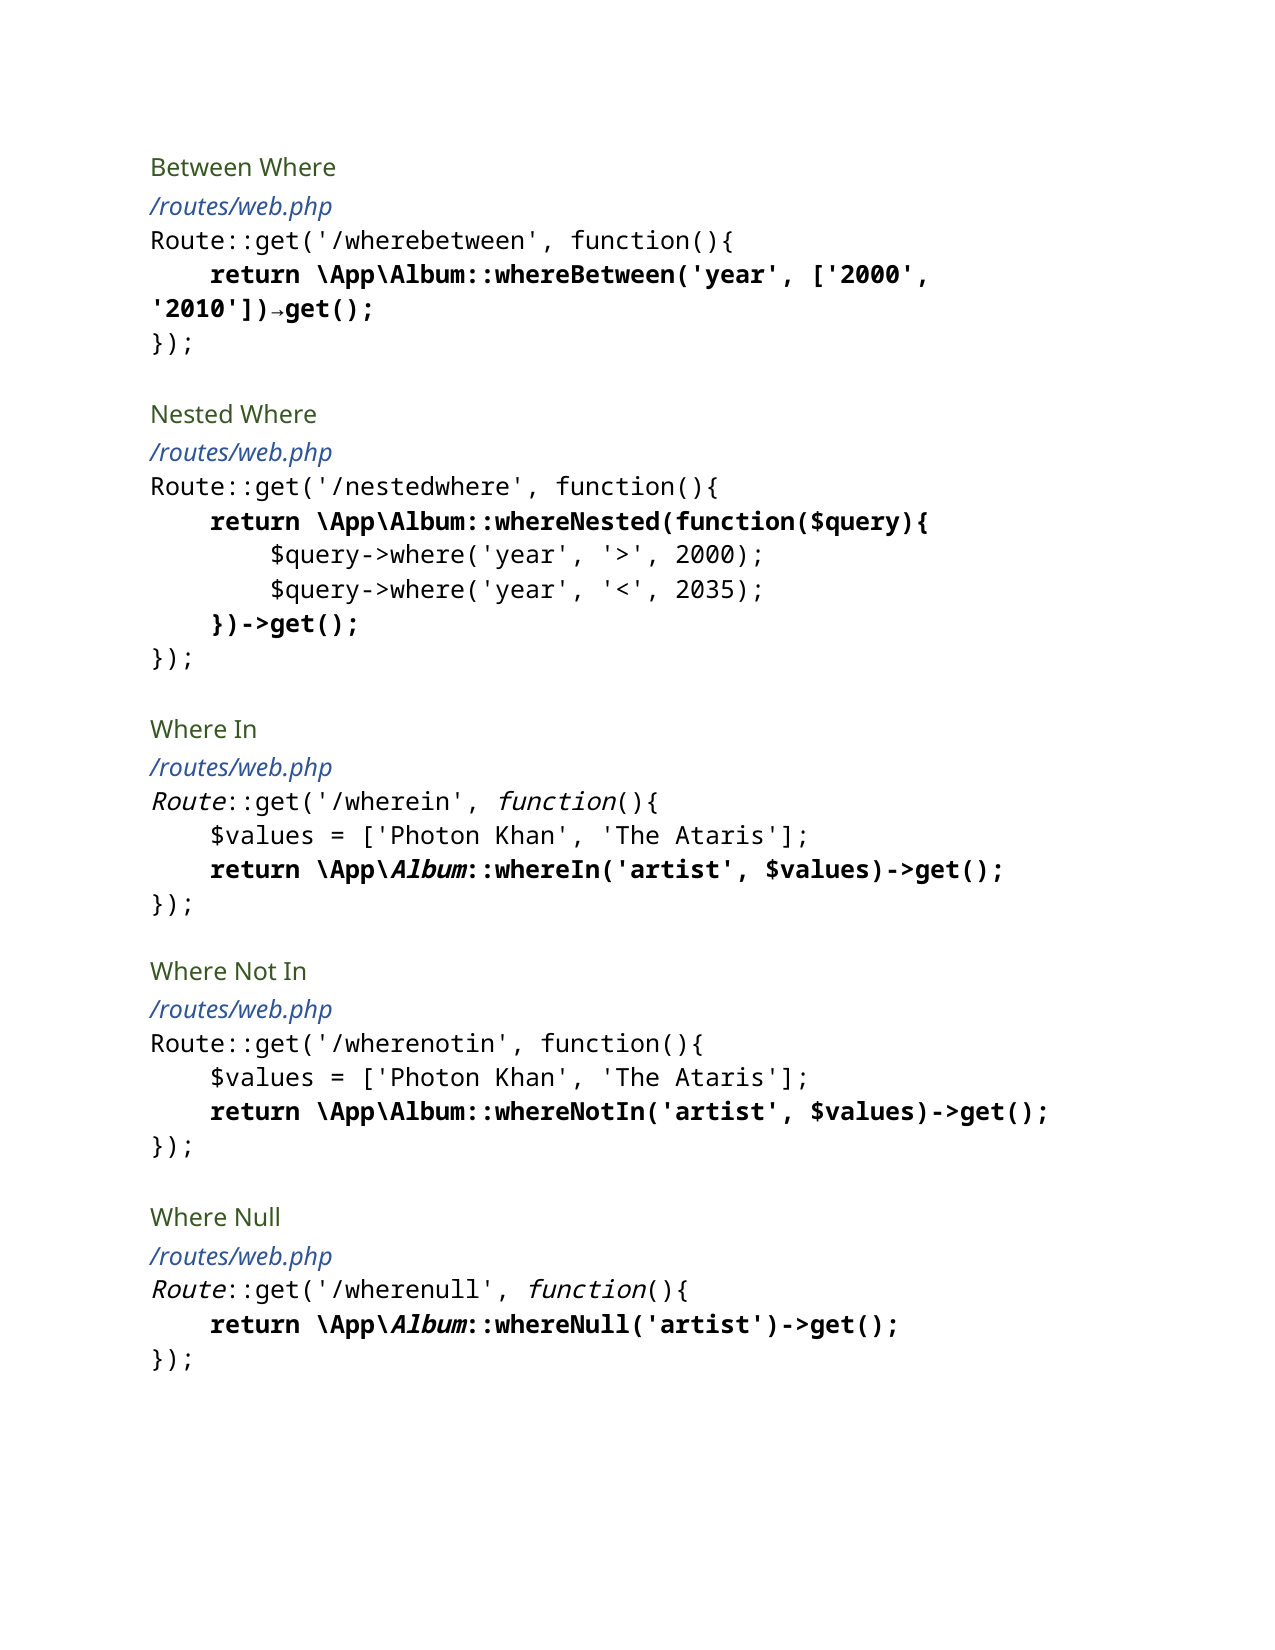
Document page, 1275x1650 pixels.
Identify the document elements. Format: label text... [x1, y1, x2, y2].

text $query->where('year', '<', 2035); [150, 571, 1125, 605]
text return \App\Album::whereNotIn('artist', $values)->get(); [150, 1093, 1125, 1128]
text return \App\Album::whereNull('artist')->get(); [150, 1306, 1125, 1340]
subtitle /routes/web.php [150, 750, 1125, 784]
subtitle Between Where [150, 150, 1125, 184]
text Route::get('/wherein', function(){ [150, 784, 1125, 818]
subtitle /routes/web.php [150, 991, 1125, 1025]
text return \App\Album::whereNested(function($query){ [150, 503, 1125, 537]
text Route::get('/wherebetween', function(){ [150, 222, 1125, 256]
subtitle Where Not In [150, 953, 1125, 987]
subtitle /routes/web.php [150, 188, 1125, 222]
text }); [150, 324, 1125, 358]
text $values = ['Photon Khan', 'The Ataris']; [150, 1059, 1125, 1093]
subtitle Where In [150, 712, 1125, 746]
text }); [150, 639, 1125, 673]
text Route::get('/wherenull', function(){ [150, 1272, 1125, 1306]
text Route::get('/wherenotin', function(){ [150, 1025, 1125, 1059]
subtitle /routes/web.php [150, 1238, 1125, 1272]
text $query->where('year', '>', 2000); [150, 537, 1125, 571]
subtitle Nested Where [150, 397, 1125, 431]
text }); [150, 1128, 1125, 1162]
text }); [150, 1340, 1125, 1374]
text return \App\Album::whereBetween('year', ['2000', '2010'])→get(); [150, 256, 1125, 324]
text }); [150, 886, 1125, 920]
subtitle Where Null [150, 1200, 1125, 1234]
subtitle /routes/web.php [150, 435, 1125, 469]
text })->get(); [150, 605, 1125, 639]
text Route::get('/nestedwhere', function(){ [150, 469, 1125, 503]
text $values = ['Photon Khan', 'The Ataris']; [150, 818, 1125, 852]
text return \App\Album::whereIn('artist', $values)->get(); [150, 852, 1125, 886]
